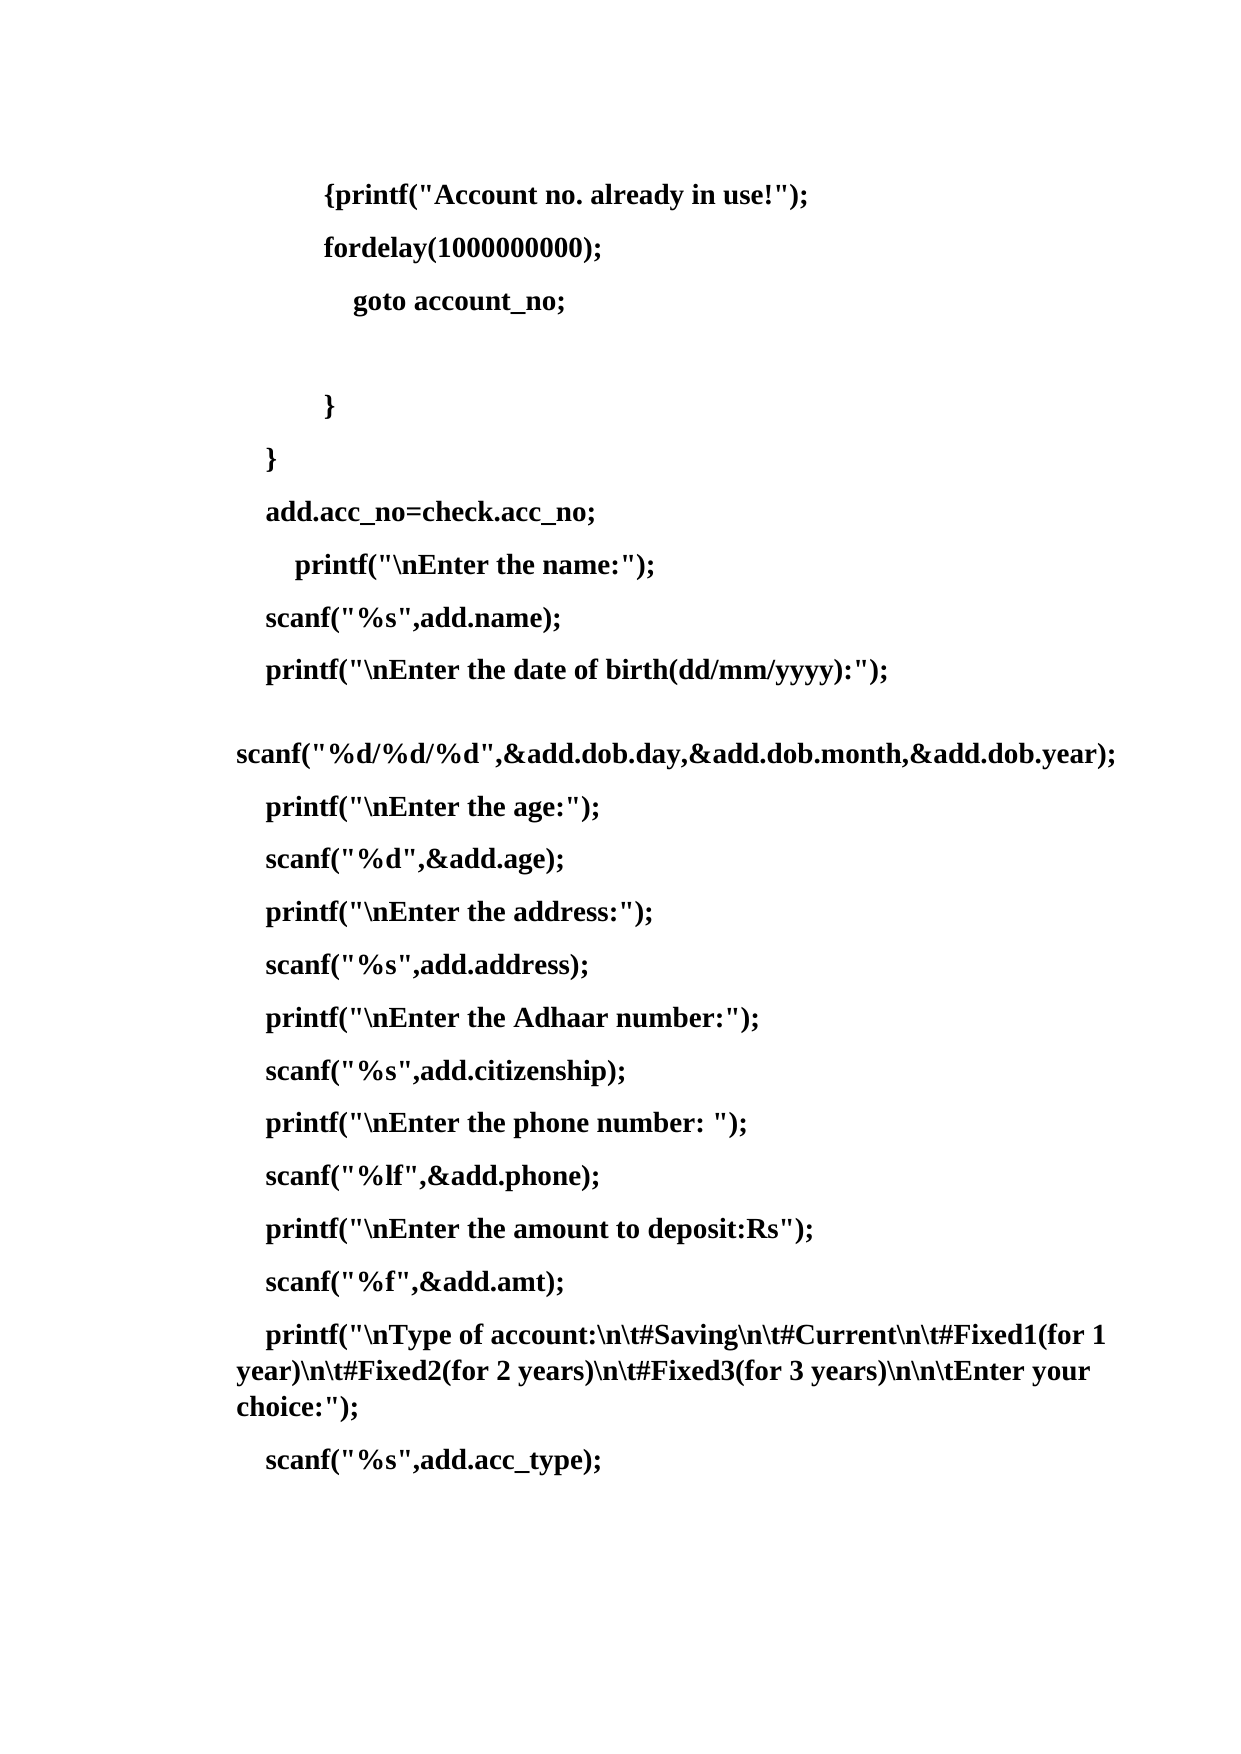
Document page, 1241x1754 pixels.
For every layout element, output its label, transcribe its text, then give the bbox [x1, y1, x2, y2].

text scanf("%lf",&add.phone); [236, 1158, 1122, 1192]
text } [236, 388, 1122, 422]
text printf("\nEnter the age:"); [236, 789, 1122, 822]
text {printf("Account no. already in use!"); [236, 177, 1122, 211]
text scanf("%s",add.name); [236, 600, 1122, 633]
text printf("\nEnter the phone number: "); [236, 1106, 1122, 1139]
text scanf("%d",&add.age); [236, 842, 1122, 875]
text printf("\nEnter the address:"); [236, 894, 1122, 928]
text scanf("%f",&add.amt); [236, 1264, 1122, 1298]
text printf("\nEnter the Adhaar number:"); [236, 1000, 1122, 1033]
text scanf("%s",add.acc_type); [236, 1442, 1122, 1476]
text add.acc_no=check.acc_no; [236, 494, 1122, 528]
text printf("\nEnter the amount to deposit:Rs"); [236, 1211, 1122, 1245]
text goto account_no; [236, 283, 1122, 316]
text fordelay(1000000000); [236, 230, 1122, 263]
text scanf("%s",add.citizenship); [236, 1053, 1122, 1086]
text scanf("%s",add.address); [236, 947, 1122, 981]
text printf("\nEnter the name:"); [236, 547, 1122, 580]
text printf("\nEnter the date of birth(dd/mm/yyyy):"); [236, 652, 1122, 686]
text } [236, 441, 1122, 475]
text printf("\nType of account:\n\t#Saving\n\t#Current\n\t#Fixed1(for 1 year)\n\t#Fixed2(for 2 years)\n\t#Fixed3(for 3 years)\n\n\tEnter your choice:"); [236, 1317, 1122, 1423]
text scanf("%d/%d/%d",&add.dob.day,&add.dob.month,&add.dob.year); [236, 705, 1122, 769]
